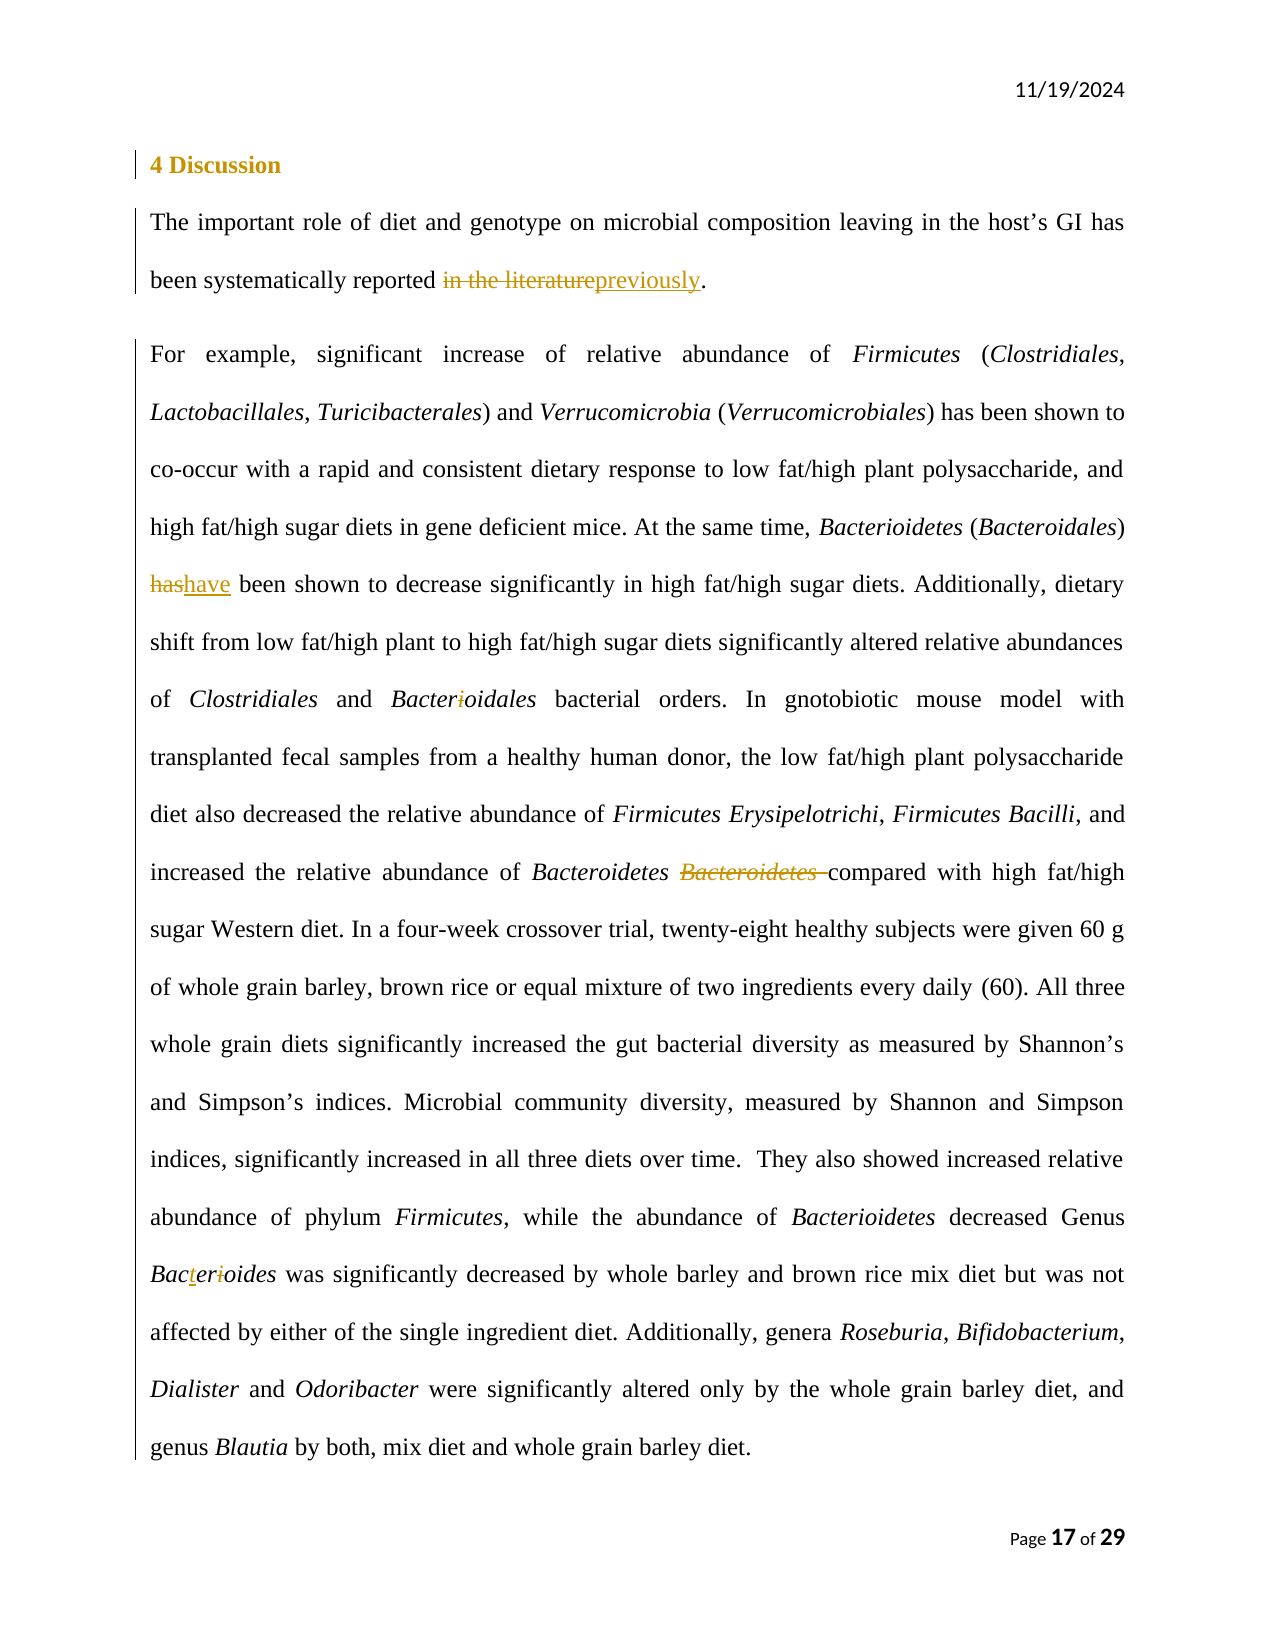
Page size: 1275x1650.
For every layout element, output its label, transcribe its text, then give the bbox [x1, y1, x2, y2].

subtitle 4 Discussion [150, 150, 1125, 179]
text The important role of diet and genotype on microbial composition leaving in the host’s GI has been systematically reported . [150, 207, 1125, 294]
text For example, significant increase of relative abundance of Firmicutes (Clostridiales, Lactobacillales, Turicibacterales) and Verrucomicrobia (Verrucomicrobiales) has been shown to co-occur with a rapid and consistent dietary response to low fat/high plant polysaccharide, and high fat/high sugar diets in gene deficient mice. At the same time, Bacterioidetes (Bacteroidales) been shown to decrease significantly in high fat/high sugar diets. Additionally, dietary shift from low fat/high plant to high fat/high sugar diets significantly altered relative abundances of Clostridiales and Bacteroidales bacterial orders. In gnotobiotic mouse model with transplanted fecal samples from a healthy human donor, the low fat/high plant polysaccharide diet also decreased the relative abundance of Firmicutes Erysipelotrichi, Firmicutes Bacilli, and increased the relative abundance of Bacteroidetes compared with high fat/high sugar Western diet. In a four-week crossover trial, twenty-eight healthy subjects were given 60 g of whole grain barley, brown rice or equal mixture of two ingredients every daily (60). All three whole grain diets significantly increased the gut bacterial diversity as measured by Shannon’s and Simpson’s indices. Microbial community diversity, measured by Shannon and Simpson indices, significantly increased in all three diets over time. They also showed increased relative abundance of phylum Firmicutes, while the abundance of Bacterioidetes decreased Genus Baceroides was significantly decreased by whole barley and brown rice mix diet but was not affected by either of the single ingredient diet. Additionally, genera Roseburia, Bifidobacterium, Dialister and Odoribacter were significantly altered only by the whole grain barley diet, and genus Blautia by both, mix diet and whole grain barley diet. [150, 339, 1125, 1460]
